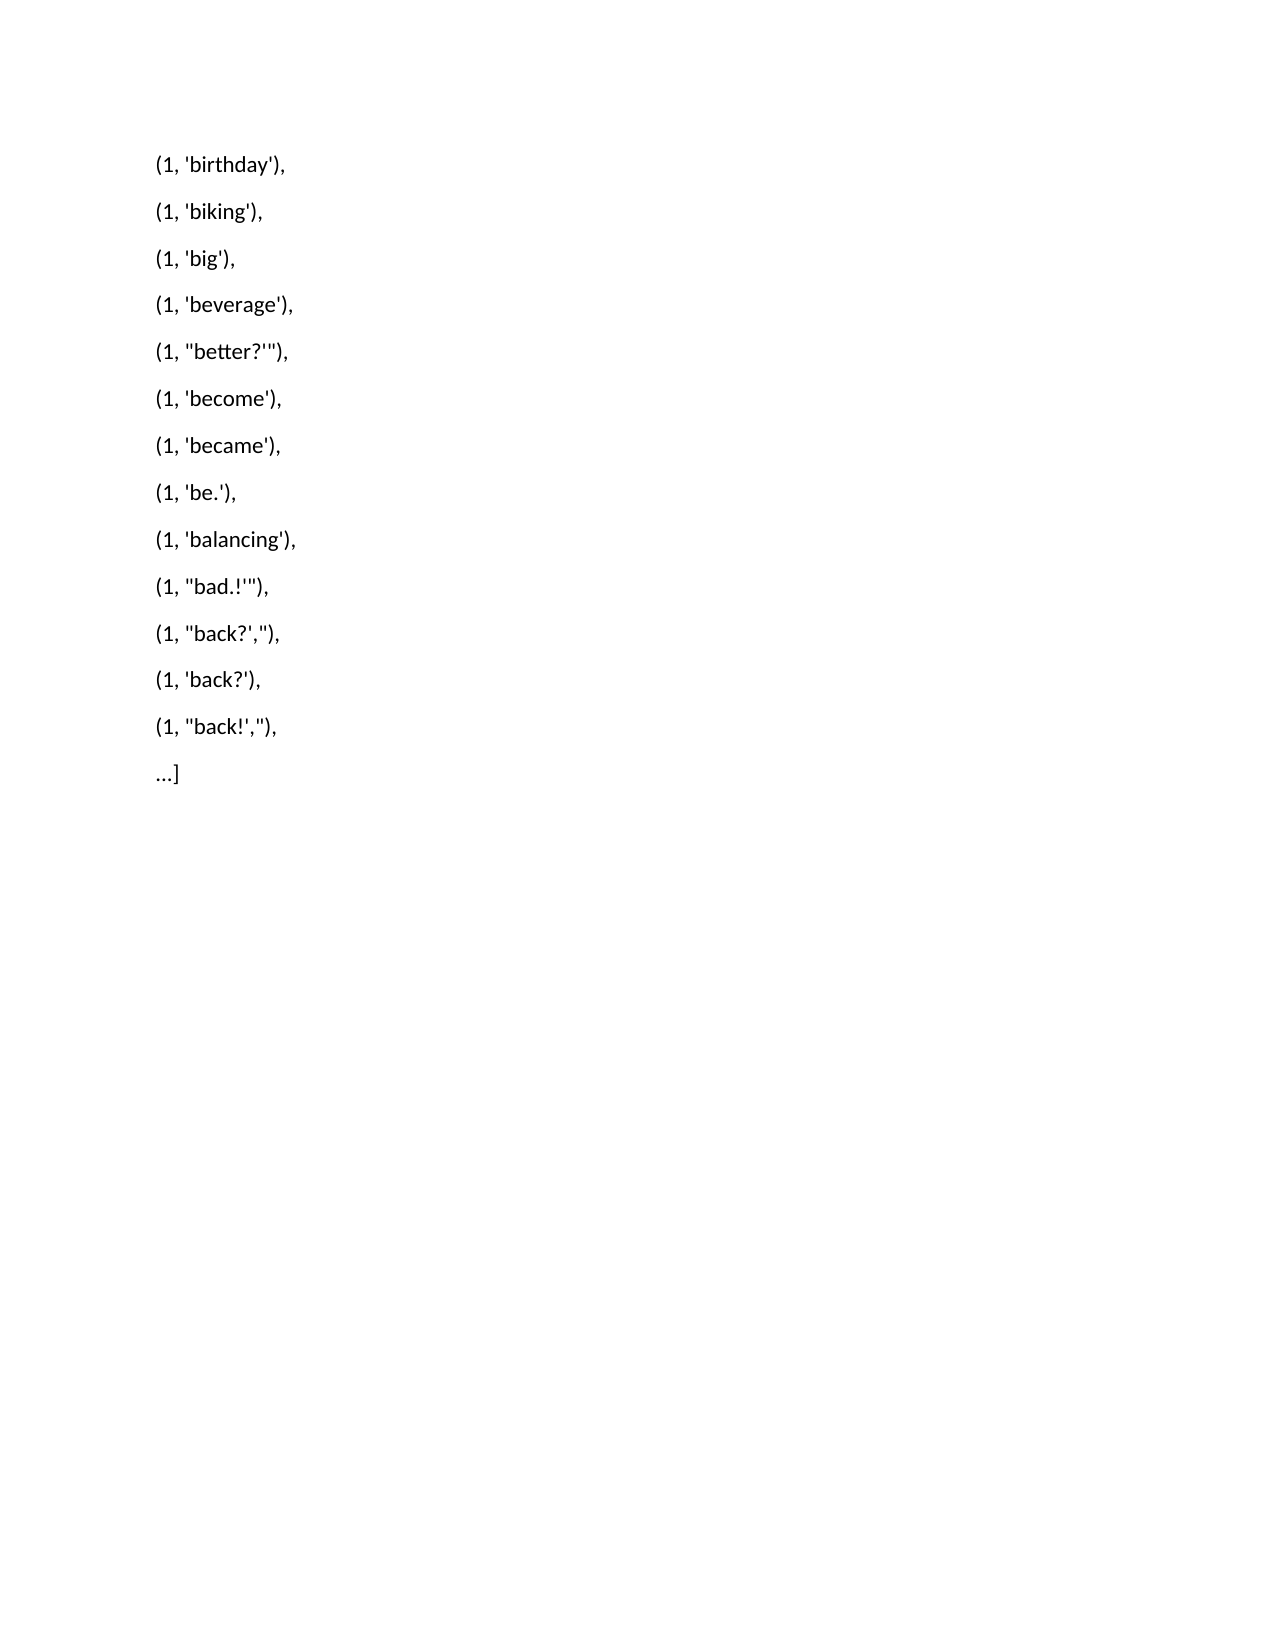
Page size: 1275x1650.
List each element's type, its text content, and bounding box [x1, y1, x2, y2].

text (1, 'back?'), [150, 666, 1125, 694]
text (1, "bad.!'"), [150, 572, 1125, 600]
text (1, 'biking'), [150, 197, 1125, 225]
text (1, 'balancing'), [150, 525, 1125, 553]
text (1, 'birthday'), [150, 150, 1125, 178]
text (1, 'big'), [150, 244, 1125, 272]
text ...] [150, 759, 1125, 787]
text (1, 'became'), [150, 431, 1125, 459]
text (1, "back?',"), [150, 619, 1125, 647]
text (1, 'beverage'), [150, 291, 1125, 319]
text (1, "back!',"), [150, 712, 1125, 741]
text (1, 'become'), [150, 384, 1125, 412]
text (1, "better?'"), [150, 337, 1125, 366]
text (1, 'be.'), [150, 478, 1125, 506]
